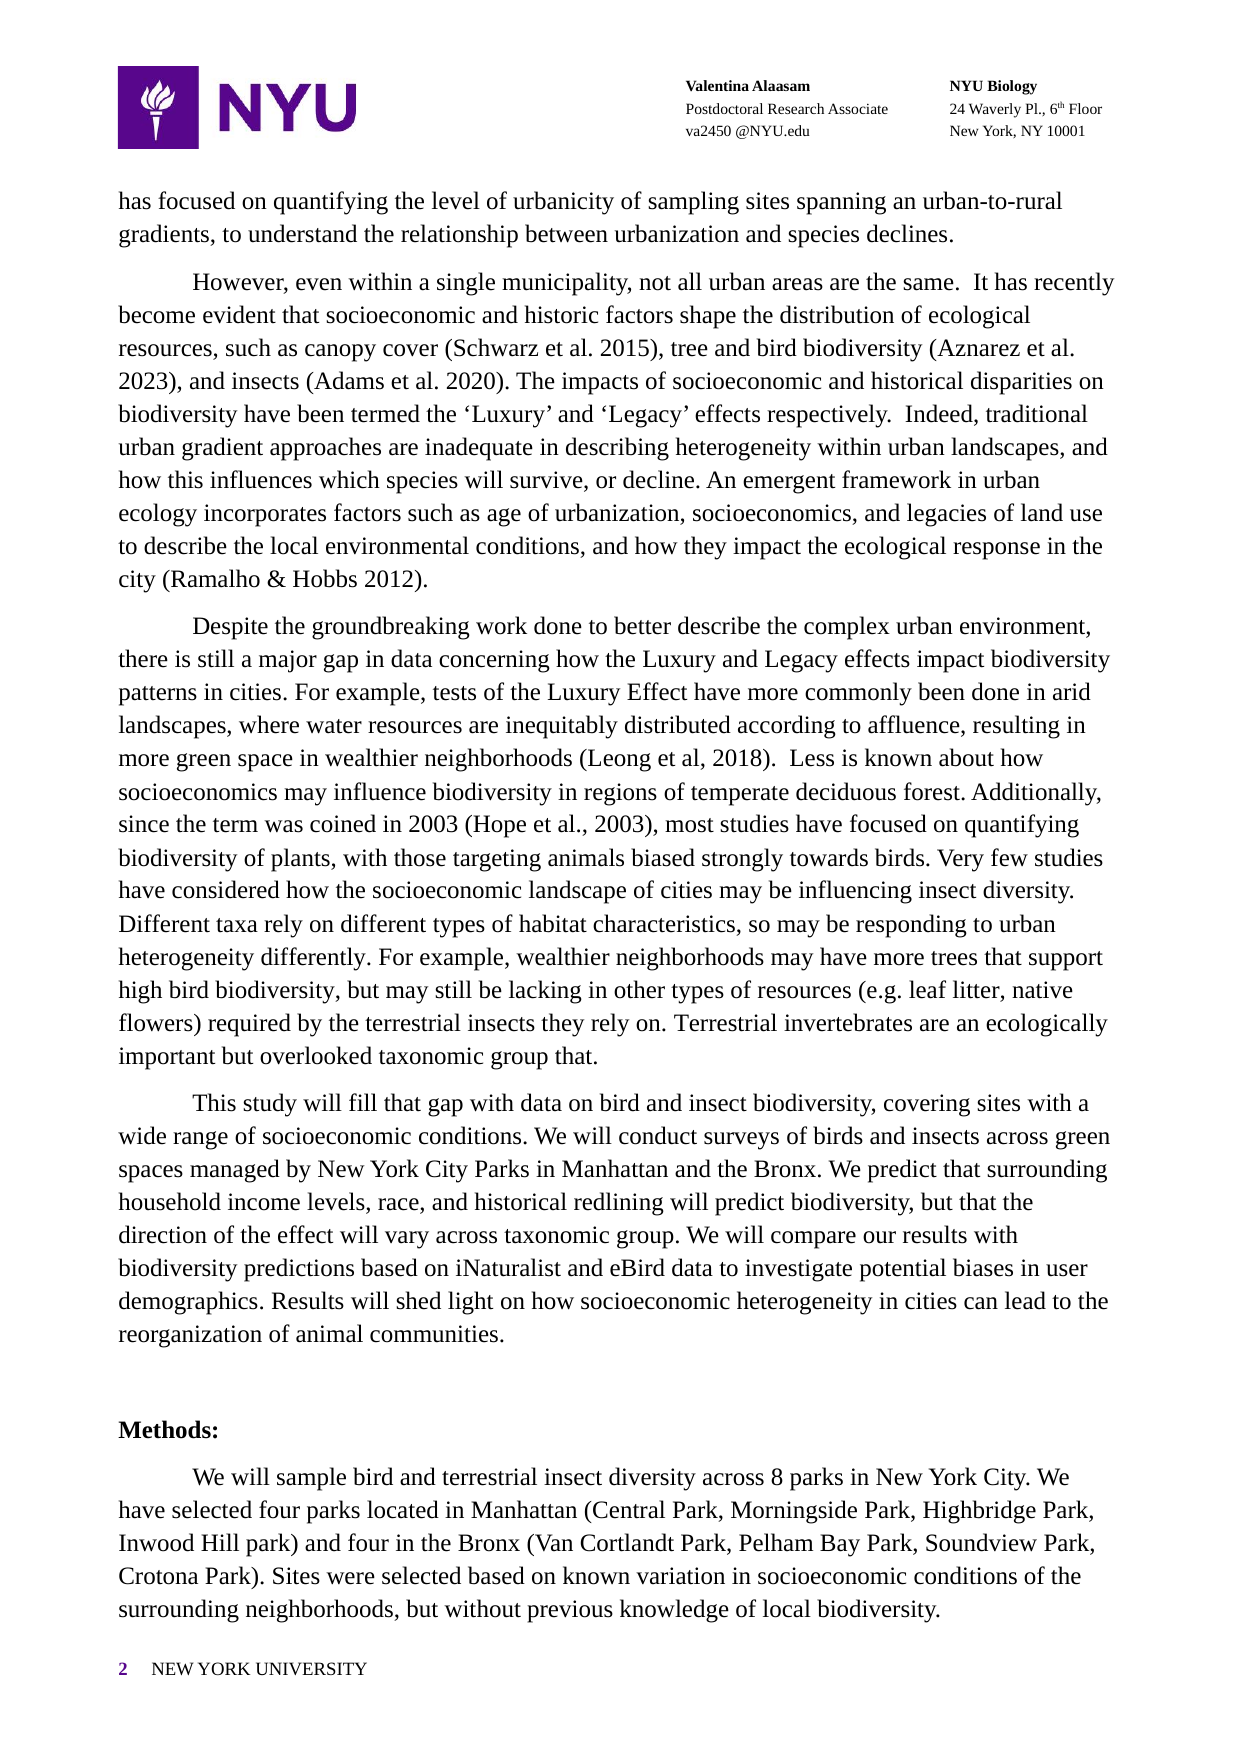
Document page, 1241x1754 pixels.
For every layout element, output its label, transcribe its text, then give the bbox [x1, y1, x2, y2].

text However, even within a single municipality, not all urban areas are the same. It has recently become evident that socioeconomic and historic factors shape the distribution of ecological resources, such as canopy cover (Schwarz et al. 2015), tree and bird biodiversity (Aznarez et al. 2023), and insects (Adams et al. 2020). The impacts of socioeconomic and historical disparities on biodiversity have been termed the ‘Luxury’ and ‘Legacy’ effects respectively. Indeed, traditional urban gradient approaches are inadequate in describing heterogeneity within urban landscapes, and how this influences which species will survive, or decline. An emergent framework in urban ecology incorporates factors such as age of urbanization, socioeconomics, and legacies of land use to describe the local environmental conditions, and how they impact the ecological response in the city (Ramalho & Hobbs 2012). [118, 267, 1122, 593]
text This study will fill that gap with data on bird and insect biodiversity, covering sites with a wide range of socioeconomic conditions. We will conduct surveys of birds and insects across green spaces managed by New York City Parks in Manhattan and the Bronx. We predict that surrounding household income levels, race, and historical redlining will predict biodiversity, but that the direction of the effect will vary across taxonomic group. We will compare our results with biodiversity predictions based on iNaturalist and eBird data to investigate potential biases in user demographics. Results will shed light on how socioeconomic heterogeneity in cities can lead to the reorganization of animal communities. [118, 1088, 1122, 1348]
text We will sample bird and terrestrial insect diversity across 8 parks in New York City. We have selected four parks located in Manhattan (Central Park, Morningside Park, Highbridge Park, Inwood Hill park) and four in the Bronx (Van Cortlandt Park, Pelham Bay Park, Soundview Park, Crotona Park). Sites were selected based on known variation in socioeconomic conditions of the surrounding neighborhoods, but without previous knowledge of local biodiversity. [118, 1462, 1122, 1623]
picture [117, 66, 357, 149]
text Methods: [118, 1415, 1122, 1443]
text Despite the groundbreaking work done to better describe the complex urban environment, there is still a major gap in data concerning how the Luxury and Legacy effects impact biodiversity patterns in cities. For example, tests of the Luxury Effect have more commonly been done in arid landscapes, where water resources are inequitably distributed according to affluence, resulting in more green space in wealthier neighborhoods (Leong et al, 2018). Less is known about how socioeconomics may influence biodiversity in regions of temperate deciduous forest. Additionally, since the term was coined in 2003 (Hope et al., 2003), most studies have focused on quantifying biodiversity of plants, with those targeting animals biased strongly towards birds. Very few studies have considered how the socioeconomic landscape of cities may be influencing insect diversity. Different taxa rely on different types of habitat characteristics, so may be responding to urban heterogeneity differently. For example, wealthier neighborhoods may have more trees that support high bird biodiversity, but may still be lacking in other types of resources (e.g. leaf litter, native flowers) required by the terrestrial insects they rely on. Terrestrial invertebrates are an ecologically important but overlooked taxonomic group that. [118, 611, 1122, 1069]
